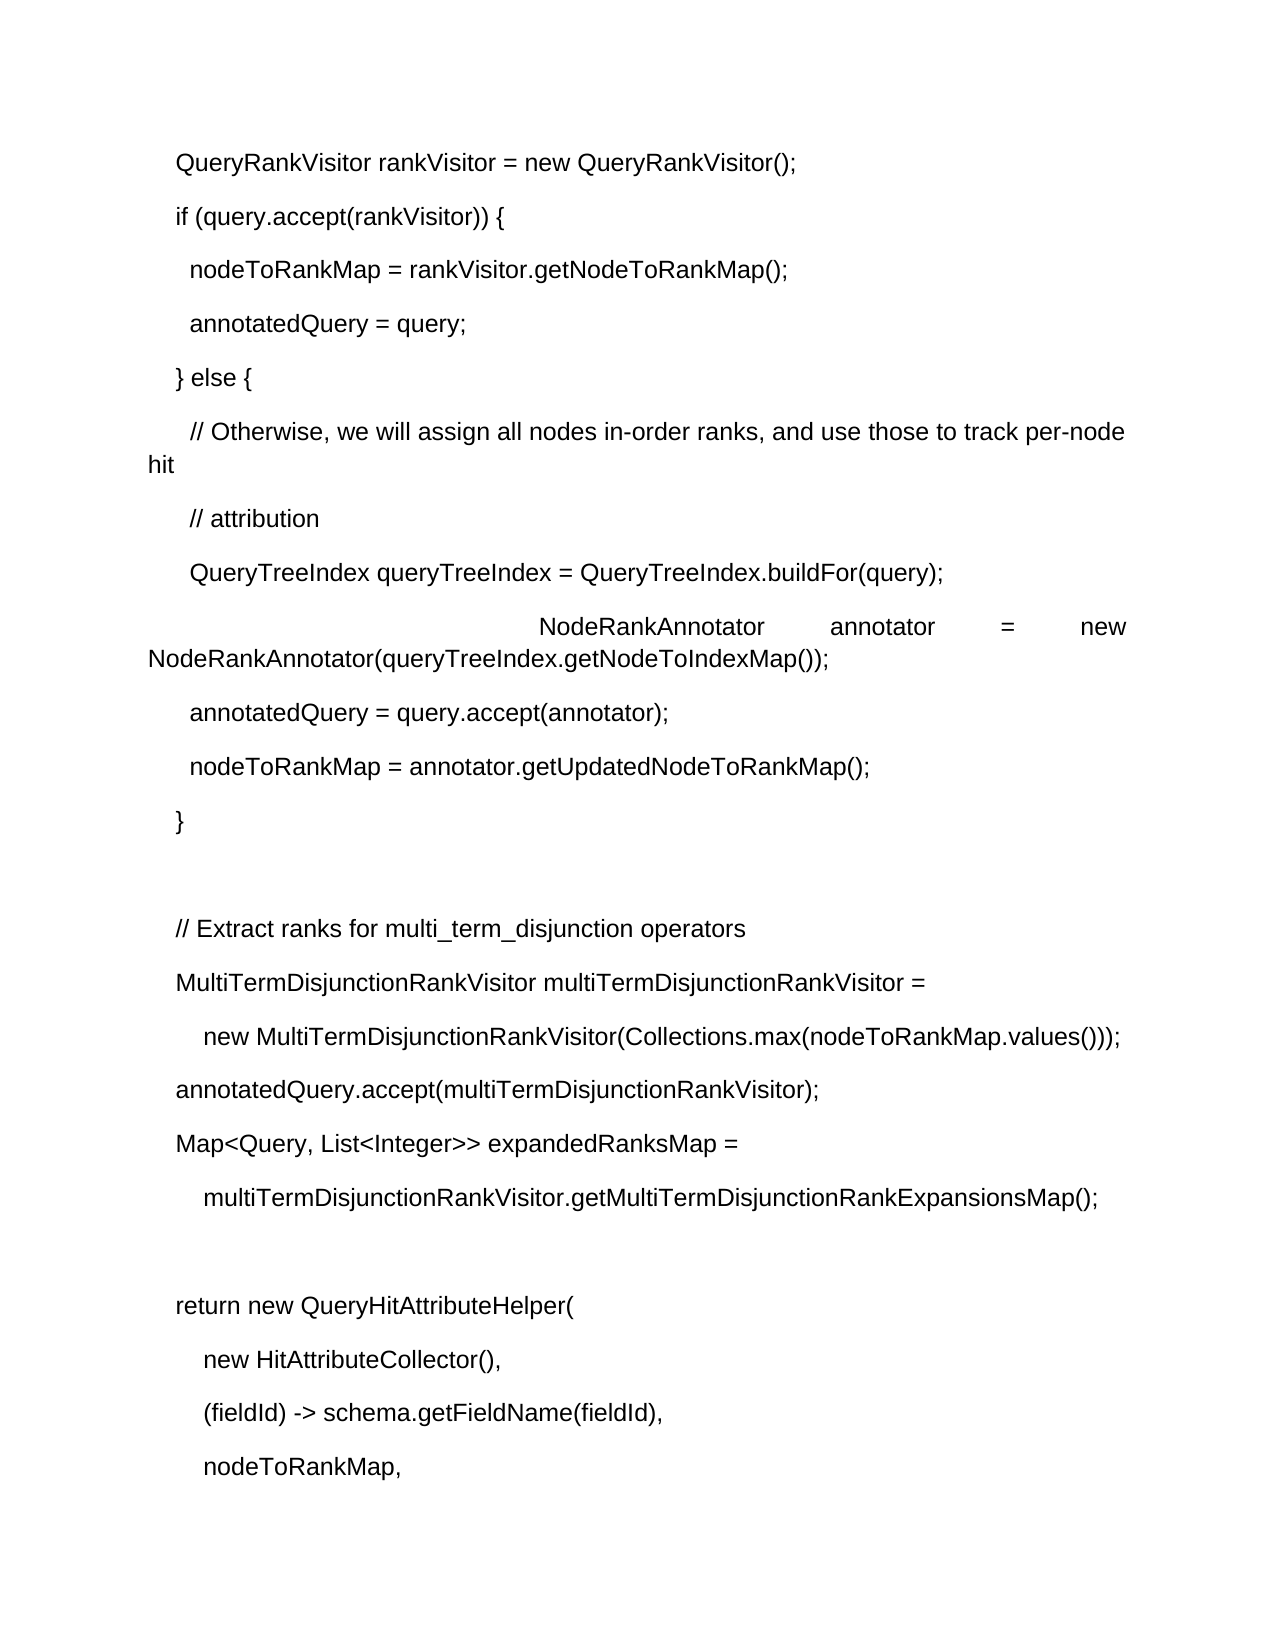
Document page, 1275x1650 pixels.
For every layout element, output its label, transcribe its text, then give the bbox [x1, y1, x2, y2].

text return new QueryHitAttributeHelper( [148, 1291, 1127, 1319]
text } [148, 806, 1127, 835]
text // Otherwise, we will assign all nodes in-order ranks, and use those to track per-node hit [148, 417, 1127, 479]
text new HitAttributeCollector(), [148, 1344, 1127, 1373]
text new MultiTermDisjunctionRankVisitor(Collections.max(nodeToRankMap.values())); [148, 1021, 1127, 1050]
text MultiTermDisjunctionRankVisitor multiTermDisjunctionRankVisitor = [148, 968, 1127, 996]
text nodeToRankMap = annotator.getUpdatedNodeToRankMap(); [148, 752, 1127, 781]
text Map<Query, List<Integer>> expandedRanksMap = [148, 1129, 1127, 1158]
text (fieldId) -> schema.getFieldName(fieldId), [148, 1398, 1127, 1427]
text QueryTreeIndex queryTreeIndex = QueryTreeIndex.buildFor(query); [148, 558, 1127, 586]
text // attribution [148, 504, 1127, 532]
text nodeToRankMap = rankVisitor.getNodeToRankMap(); [148, 255, 1127, 284]
text annotatedQuery.accept(multiTermDisjunctionRankVisitor); [148, 1075, 1127, 1104]
text annotatedQuery = query; [148, 309, 1127, 338]
text multiTermDisjunctionRankVisitor.getMultiTermDisjunctionRankExpansionsMap(); [148, 1183, 1127, 1212]
text QueryRankVisitor rankVisitor = new QueryRankVisitor(); [148, 148, 1127, 176]
text NodeRankAnnotator annotator = new NodeRankAnnotator(queryTreeIndex.getNodeToIndexMap()); [148, 611, 1127, 673]
text // Extract ranks for multi_term_disjunction operators [148, 914, 1127, 942]
text annotatedQuery = query.accept(annotator); [148, 698, 1127, 727]
text } else { [148, 363, 1127, 392]
text if (query.accept(rankVisitor)) { [148, 201, 1127, 230]
text nodeToRankMap, [148, 1452, 1127, 1481]
